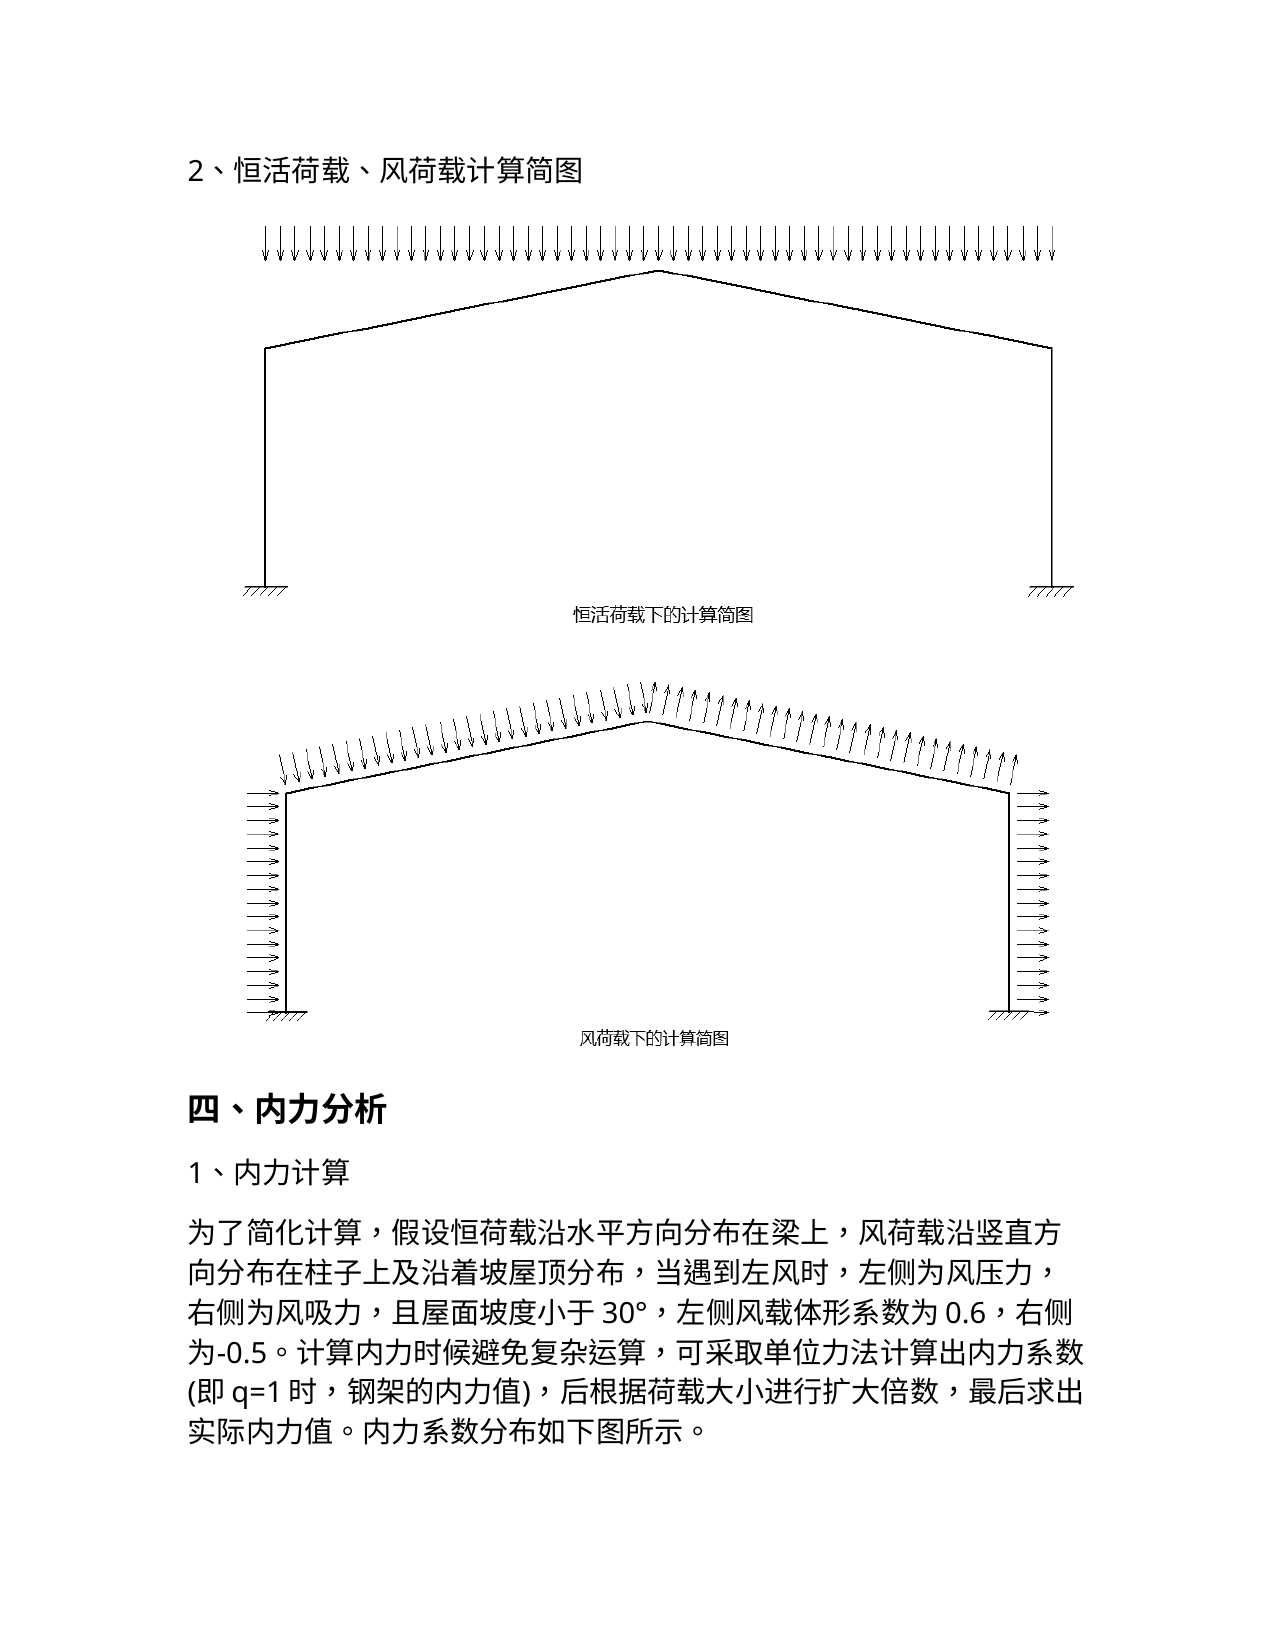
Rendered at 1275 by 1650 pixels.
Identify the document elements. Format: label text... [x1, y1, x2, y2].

text 1、内力计算 [187, 1152, 1087, 1192]
picture [206, 189, 1107, 1066]
text 四、内力分析 [187, 1086, 1087, 1131]
